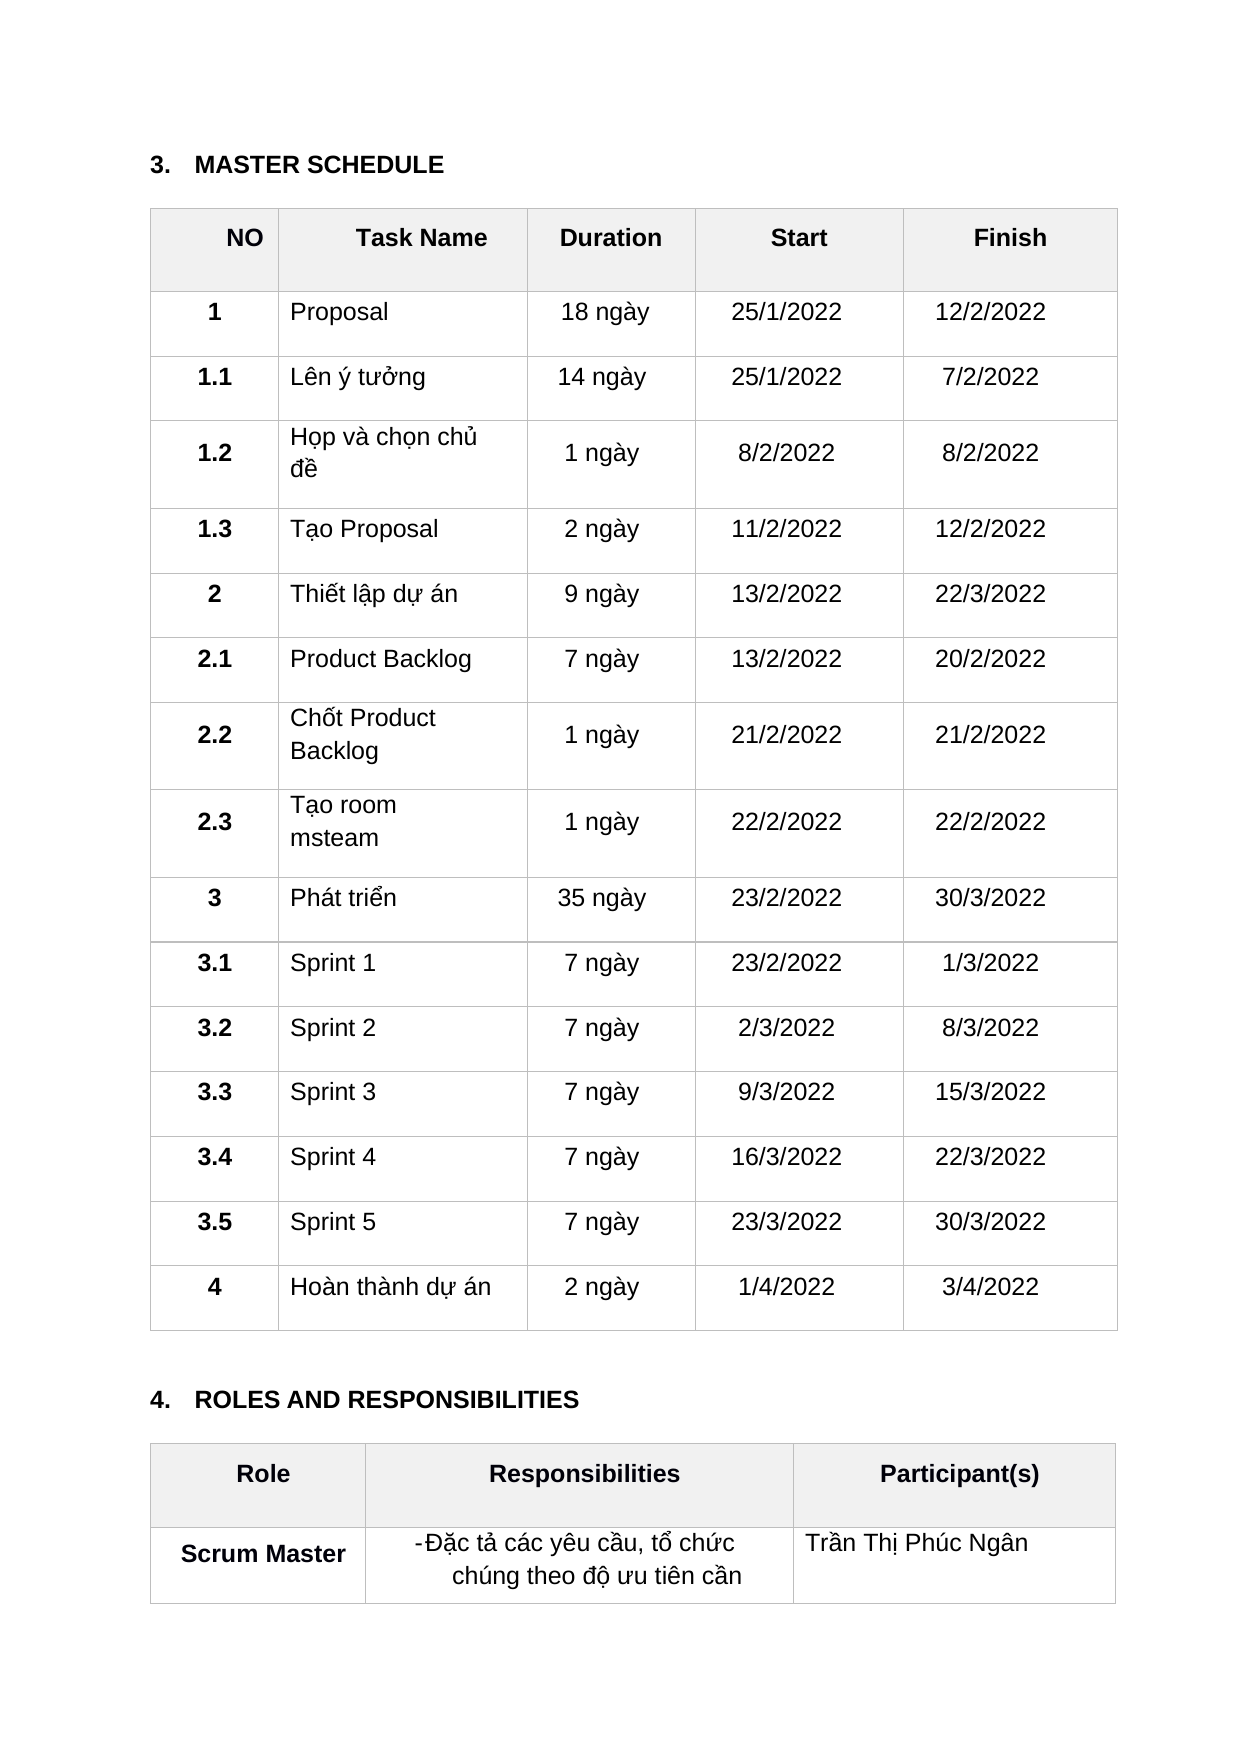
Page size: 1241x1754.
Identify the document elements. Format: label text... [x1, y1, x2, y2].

table_cell 25/1/2022 [696, 357, 903, 420]
table_cell Tạo Proposal [279, 509, 527, 572]
table_cell 1/3/2022 [904, 943, 1117, 1006]
table_cell 22/2/2022 [904, 790, 1117, 877]
table_cell 7 ngày [528, 638, 695, 702]
table_cell 3.2 [151, 1007, 278, 1071]
table_cell 8/3/2022 [904, 1007, 1117, 1071]
table_cell 9/3/2022 [696, 1072, 903, 1136]
table_cell Lên ý tưởng [279, 357, 527, 420]
table_cell 20/2/2022 [904, 638, 1117, 702]
table_cell 7 ngày [528, 1137, 695, 1201]
table_cell 30/3/2022 [904, 878, 1117, 941]
table_cell 16/3/2022 [696, 1137, 903, 1201]
table_cell Sprint 2 [279, 1007, 527, 1071]
table_cell 22/3/2022 [904, 1137, 1117, 1201]
table_cell 23/3/2022 [696, 1202, 903, 1265]
table_cell 35 ngày [528, 878, 695, 941]
table_cell 22/3/2022 [904, 574, 1117, 637]
table_cell 1 ngày [528, 703, 695, 789]
table_header Finish [904, 209, 1117, 291]
table_cell 3.3 [151, 1072, 278, 1136]
table_cell 30/3/2022 [904, 1202, 1117, 1265]
table_cell 21/2/2022 [696, 703, 903, 789]
table_cell 1 ngày [528, 790, 695, 877]
table_cell 4 [151, 1266, 278, 1330]
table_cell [366, 1528, 793, 1603]
table_cell 18 ngày [528, 292, 695, 356]
table_cell 11/2/2022 [696, 509, 903, 572]
table_header NO [151, 209, 278, 291]
table_cell Sprint 1 [279, 943, 527, 1006]
table_cell 1/4/2022 [696, 1266, 903, 1330]
table_cell 1 [151, 292, 278, 356]
table_cell 8/2/2022 [904, 421, 1117, 508]
table_cell 22/2/2022 [696, 790, 903, 877]
table_cell 1 ngày [528, 421, 695, 508]
table_cell 2 [151, 574, 278, 637]
table_cell 13/2/2022 [696, 574, 903, 637]
subtitle MASTER SCHEDULE [150, 150, 1090, 179]
subtitle ROLES AND RESPONSIBILITIES [150, 1385, 1090, 1414]
table_cell Phát triển [279, 878, 527, 941]
table_cell Sprint 3 [279, 1072, 527, 1136]
table_cell 2 ngày [528, 1266, 695, 1330]
table_cell 14 ngày [528, 357, 695, 420]
table_cell Trần Thị Phúc Ngân [794, 1528, 1115, 1603]
table_cell Scrum Master [151, 1528, 365, 1603]
table_cell 3.4 [151, 1137, 278, 1201]
table_cell Họp và chọn chủ đề [279, 421, 527, 508]
table_cell Proposal [279, 292, 527, 356]
table_cell 7 ngày [528, 1072, 695, 1136]
table_cell 3/4/2022 [904, 1266, 1117, 1330]
table_cell 25/1/2022 [696, 292, 903, 356]
table_cell Product Backlog [279, 638, 527, 702]
table_cell 2.1 [151, 638, 278, 702]
table_header Task Name [279, 209, 527, 291]
table_cell 7 ngày [528, 1202, 695, 1265]
table_cell Tạo room msteam [279, 790, 527, 877]
table_cell 1.3 [151, 509, 278, 572]
table_cell 12/2/2022 [904, 292, 1117, 356]
table_cell 12/2/2022 [904, 509, 1117, 572]
table_cell 1.2 [151, 421, 278, 508]
table_cell Sprint 4 [279, 1137, 527, 1201]
table_cell 3.5 [151, 1202, 278, 1265]
table_cell 3.1 [151, 943, 278, 1006]
table_cell 2.3 [151, 790, 278, 877]
table_cell Thiết lập dự án [279, 574, 527, 637]
table_cell 7/2/2022 [904, 357, 1117, 420]
table_cell 8/2/2022 [696, 421, 903, 508]
table_cell 23/2/2022 [696, 878, 903, 941]
table_header Responsibilities [366, 1444, 793, 1527]
table_cell 7 ngày [528, 943, 695, 1006]
table_cell 15/3/2022 [904, 1072, 1117, 1136]
table_header Role [151, 1444, 365, 1527]
table_cell 13/2/2022 [696, 638, 903, 702]
table_cell Chốt Product Backlog [279, 703, 527, 789]
table_header Start [696, 209, 903, 291]
table_cell Hoàn thành dự án [279, 1266, 527, 1330]
table_header Duration [528, 209, 695, 291]
table_cell 1.1 [151, 357, 278, 420]
table_cell 21/2/2022 [904, 703, 1117, 789]
table_cell Sprint 5 [279, 1202, 527, 1265]
table_cell 3 [151, 878, 278, 941]
table_cell 23/2/2022 [696, 943, 903, 1006]
table_cell 9 ngày [528, 574, 695, 637]
table_cell 7 ngày [528, 1007, 695, 1071]
table_header Participant(s) [794, 1444, 1115, 1527]
table_cell 2.2 [151, 703, 278, 789]
table_cell 2/3/2022 [696, 1007, 903, 1071]
table_cell 2 ngày [528, 509, 695, 572]
